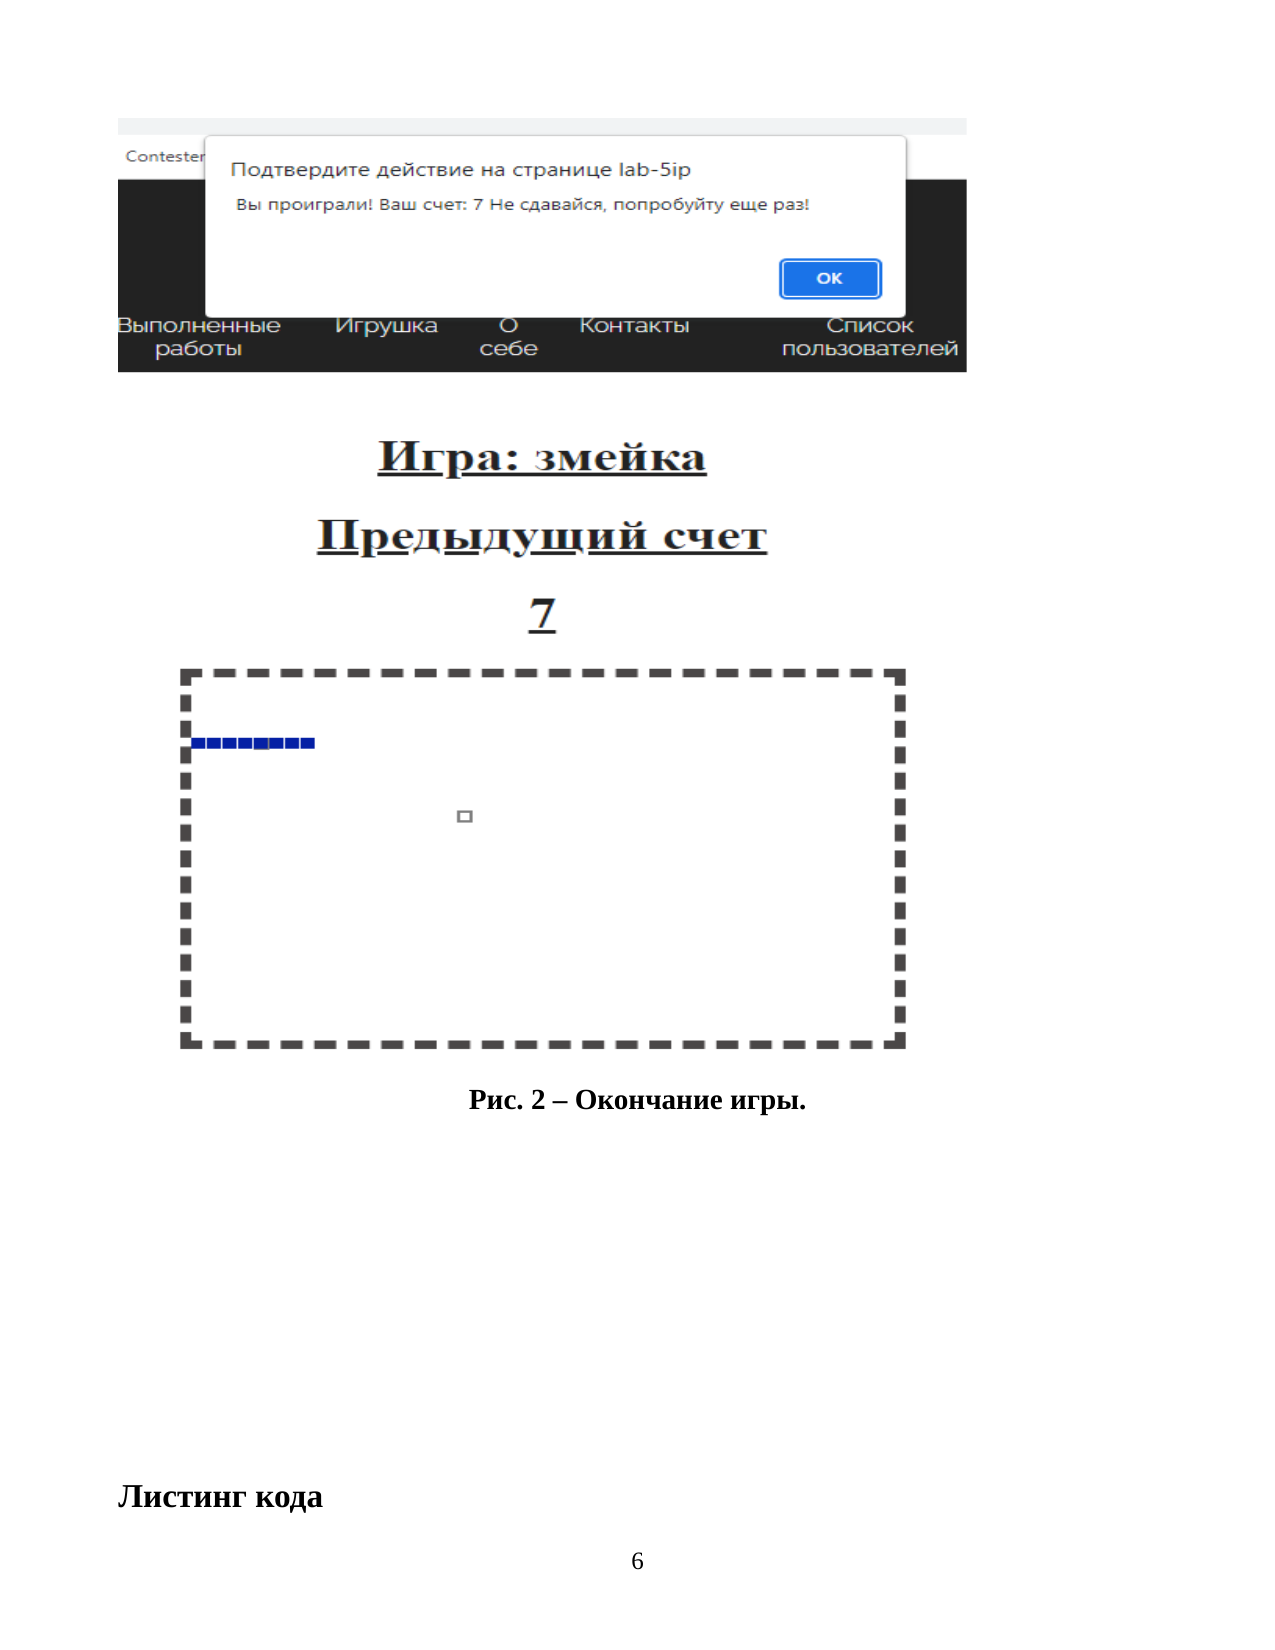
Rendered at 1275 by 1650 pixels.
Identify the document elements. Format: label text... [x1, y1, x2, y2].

text Рис. 2 – Окончание игры. [118, 1082, 1157, 1116]
subtitle Листинг кода [118, 1476, 1157, 1514]
picture [118, 118, 967, 1083]
